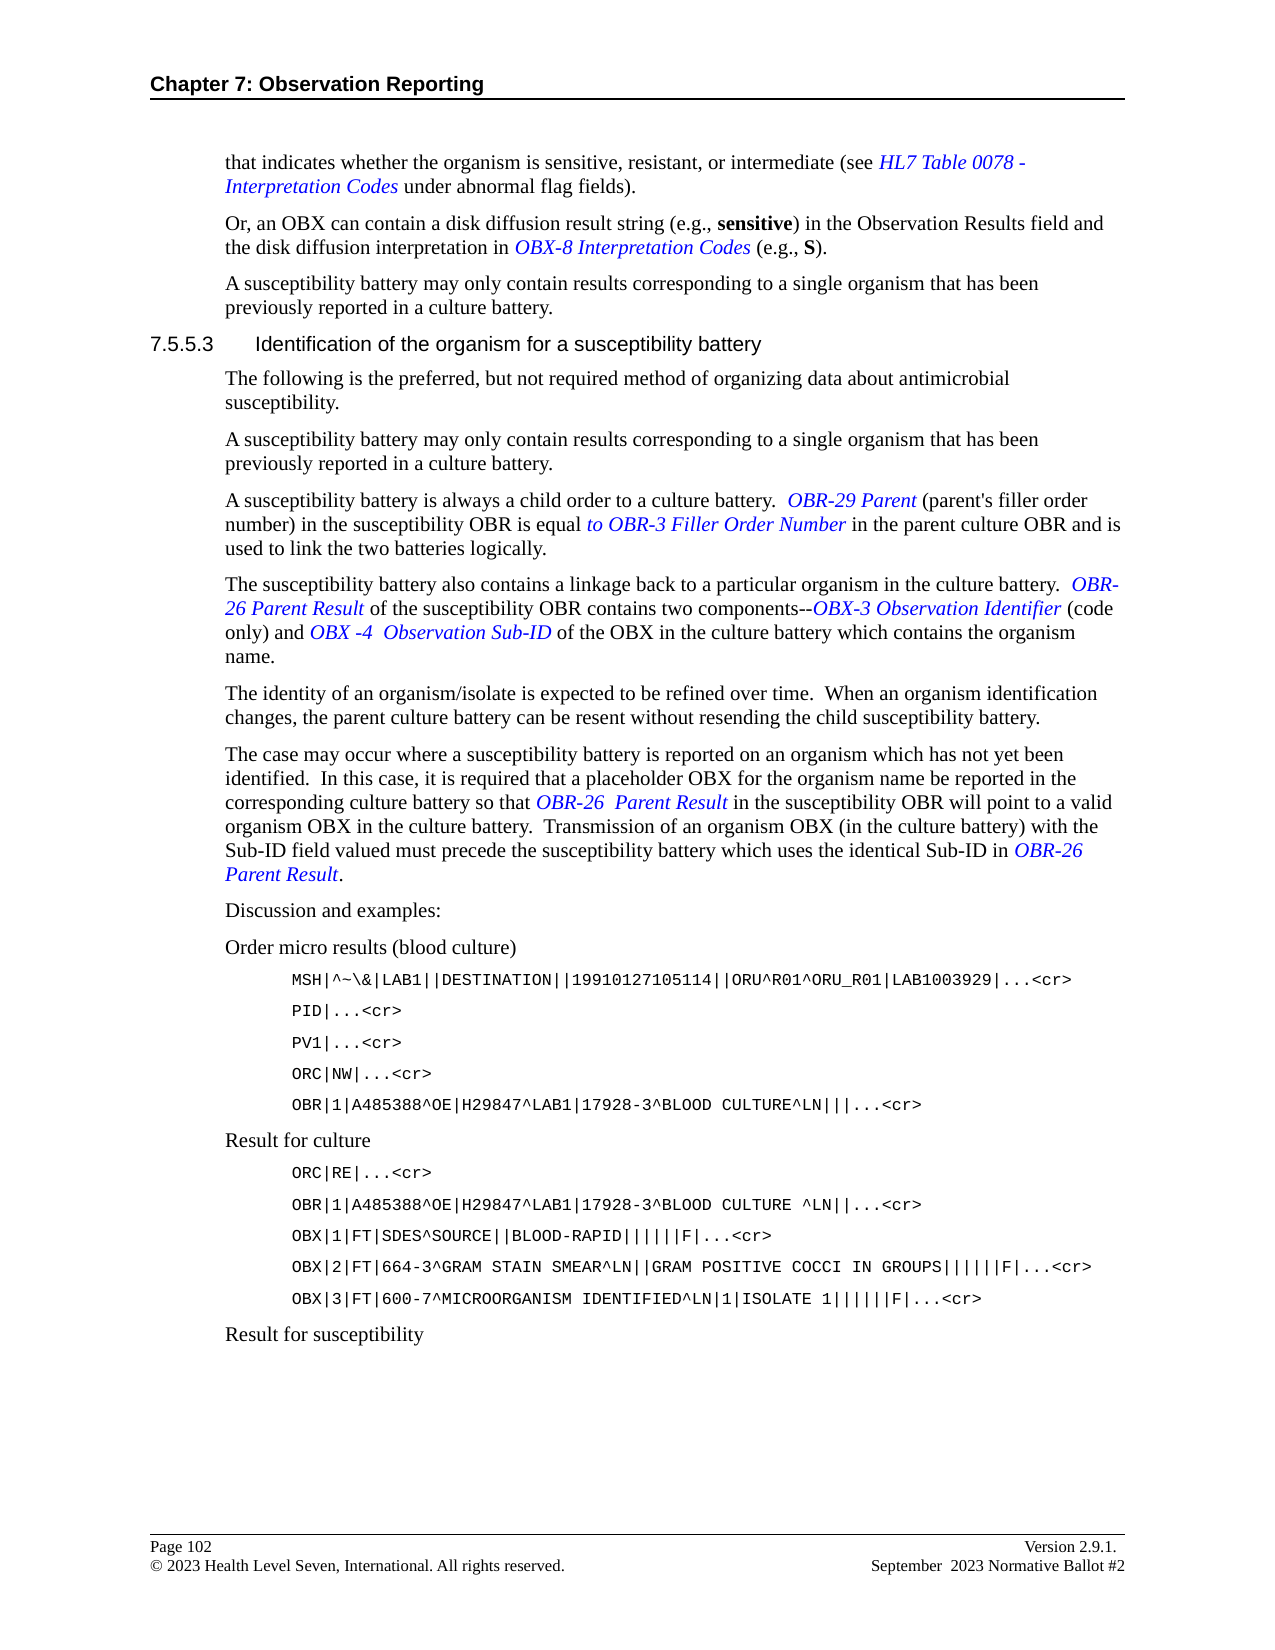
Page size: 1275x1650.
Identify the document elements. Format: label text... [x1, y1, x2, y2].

text Order micro results (blood culture) [225, 935, 1125, 959]
text ORC|RE|...<cr> [292, 1165, 1125, 1184]
text ORC|NW|...<cr> [292, 1066, 1125, 1084]
text Discussion and examples: [225, 898, 1125, 922]
text OBX|2|FT|664-3^GRAM STAIN SMEAR^LN||GRAM POSITIVE COCCI IN GROUPS||||||F|...<cr> [292, 1259, 1125, 1278]
text OBX|3|FT|600-7^MICROORGANISM IDENTIFIED^LN|1|ISOLATE 1||||||F|...<cr> [292, 1290, 1125, 1309]
subtitle 7.5.5.3 Identification of the organism for a susceptibility battery [150, 332, 1125, 356]
text OBR|1|A485388^OE|H29847^LAB1|17928-3^BLOOD CULTURE ^LN||...<cr> [292, 1196, 1125, 1215]
text PID|...<cr> [292, 1003, 1125, 1022]
text Result for culture [225, 1128, 1125, 1152]
text OBR|1|A485388^OE|H29847^LAB1|17928-3^BLOOD CULTURE^LN|||...<cr> [292, 1097, 1125, 1116]
text MSH|^~\&|LAB1||DESTINATION||19910127105114||ORU^R01^ORU_R01|LAB1003929|...<cr> [292, 972, 1125, 990]
text The following is the preferred, but not required method of organizing data about antimicrobial susceptibility. [225, 366, 1125, 414]
text Or, an OBX can contain a disk diffusion result string (e.g., sensitive) in the Observation Results field and the disk diffusion interpretation in OBX-8 Interpretation Codes (e.g., S). [225, 211, 1125, 259]
text A susceptibility battery may only contain results corresponding to a single organism that has been previously reported in a culture battery. [225, 271, 1125, 319]
text Result for susceptibility [225, 1322, 1125, 1346]
text A susceptibility battery is always a child order to a culture battery. OBR-29 Parent (parent's filler order number) in the susceptibility OBR is equal to OBR-3 Filler Order Number in the parent culture OBR and is used to link the two batteries logically. [225, 487, 1125, 560]
text The susceptibility battery also contains a linkage back to a particular organism in the culture battery. OBR-26 Parent Result of the susceptibility OBR contains two components--OBX-3 Observation Identifier (code only) and OBX -4 Observation Sub-ID of the OBX in the culture battery which contains the organism name. [225, 572, 1125, 668]
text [225, 150, 1125, 198]
text PV1|...<cr> [292, 1034, 1125, 1053]
text The case may occur where a susceptibility battery is reported on an organism which has not yet been identified. In this case, it is required that a placeholder OBX for the organism name be reported in the corresponding culture battery so that OBR-26 Parent Result in the susceptibility OBR will point to a valid organism OBX in the culture battery. Transmission of an organism OBX (in the culture battery) with the Sub-ID field valued must precede the susceptibility battery which uses the identical Sub-ID in OBR-26 Parent Result. [225, 742, 1125, 886]
text The identity of an organism/isolate is expected to be refined over time. When an organism identification changes, the parent culture battery can be resent without resending the child susceptibility battery. [225, 681, 1125, 729]
text OBX|1|FT|SDES^SOURCE||BLOOD-RAPID||||||F|...<cr> [292, 1228, 1125, 1246]
text A susceptibility battery may only contain results corresponding to a single organism that has been previously reported in a culture battery. [225, 427, 1125, 475]
